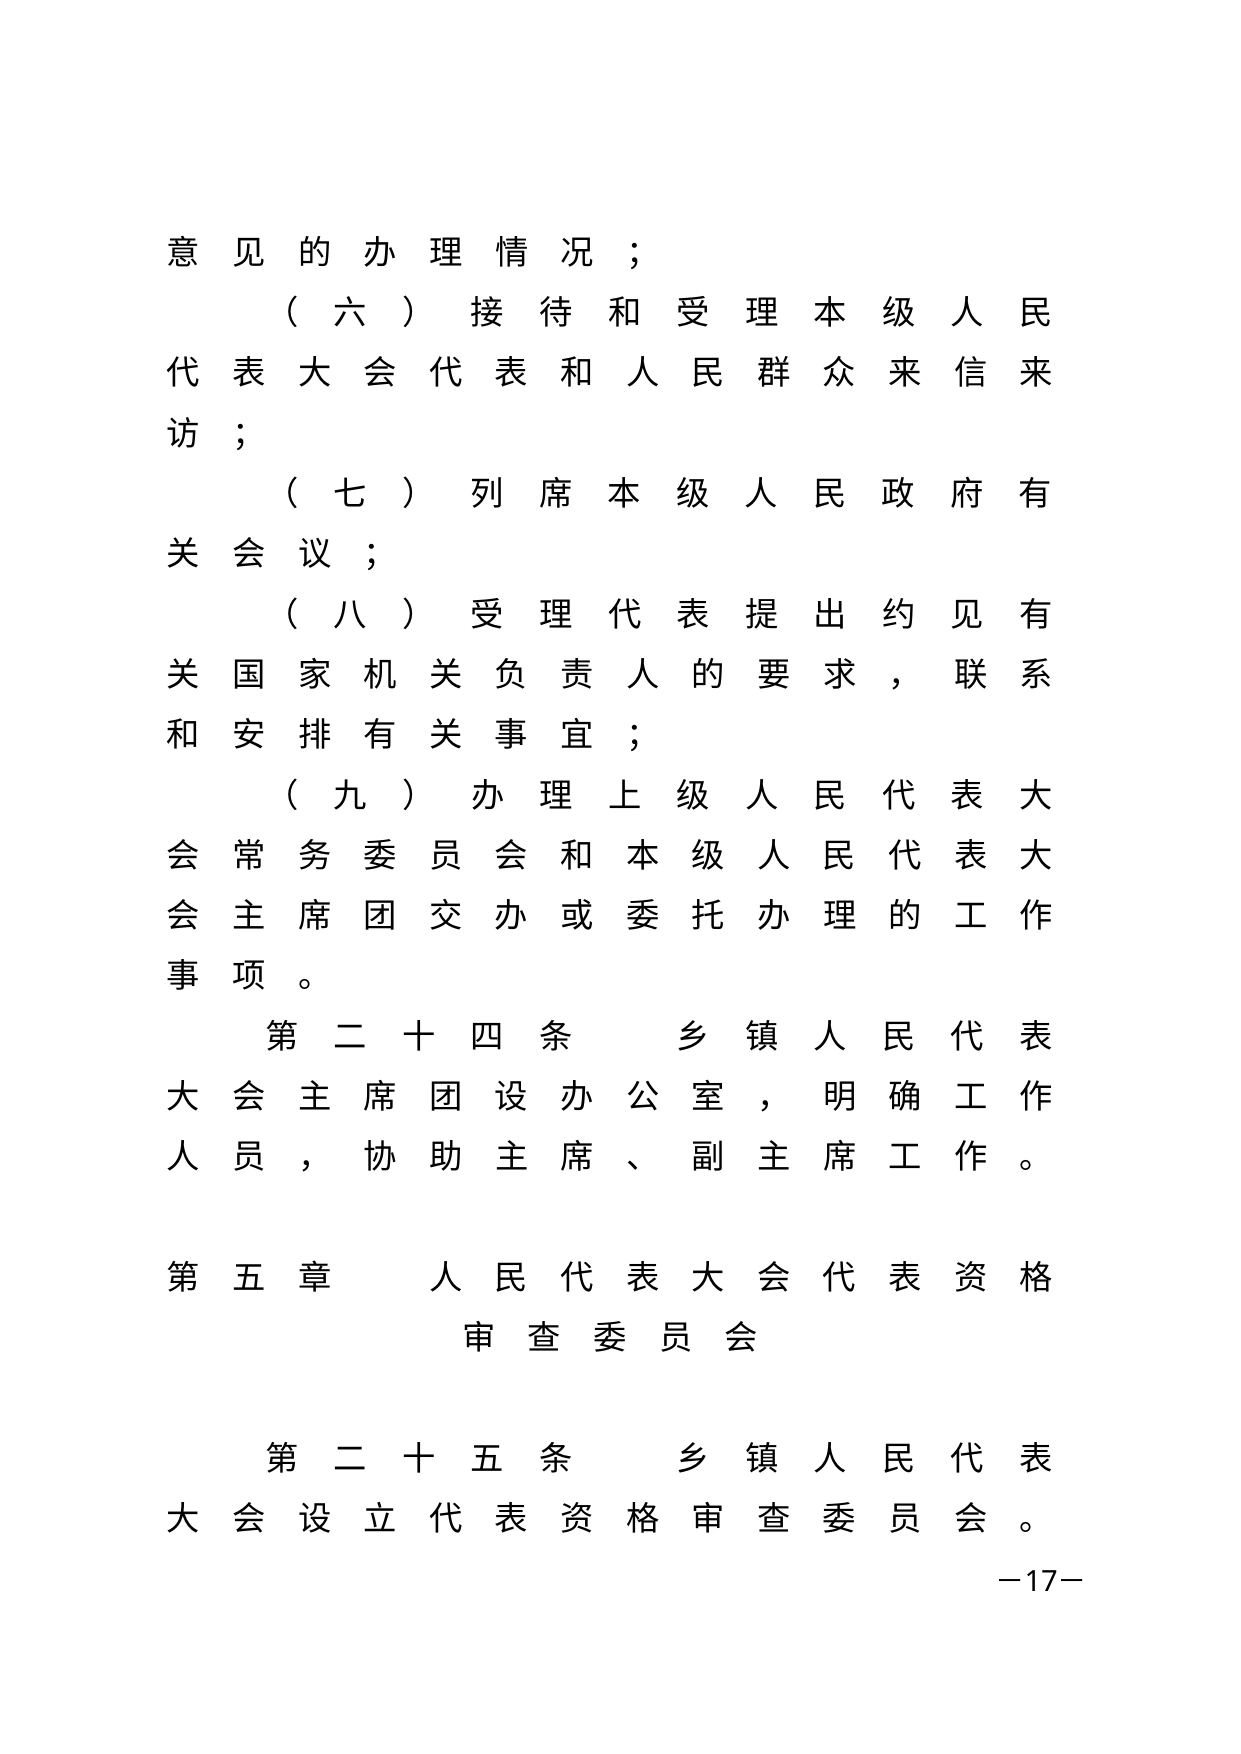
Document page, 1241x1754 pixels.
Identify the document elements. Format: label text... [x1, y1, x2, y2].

text 第五章 人民代表大会代表资格审查委员会 [167, 1245, 1085, 1365]
text 第二十四条 乡镇人民代表大会主席团设办公室，明确工作人员，协助主席、副主席工作。 [167, 1003, 1085, 1184]
text （九）办理上级人民代表大会常务委员会和本级人民代表大会主席团交办或委托办理的工作事项。 [167, 762, 1085, 1003]
text 第二十五条 乡镇人民代表大会设立代表资格审查委员会。 [167, 1426, 1085, 1546]
text （六）接待和受理本级人民代表大会代表和人民群众来信来访； [167, 280, 1085, 461]
text （五）检查、督促承办单位对人大代表提出的建议、批评和意见的办理情况； [167, 219, 1085, 280]
text （七）列席本级人民政府有关会议； [167, 461, 1085, 581]
text （八）受理代表提出约见有关国家机关负责人的要求，联系和安排有关事宜； [167, 581, 1085, 762]
